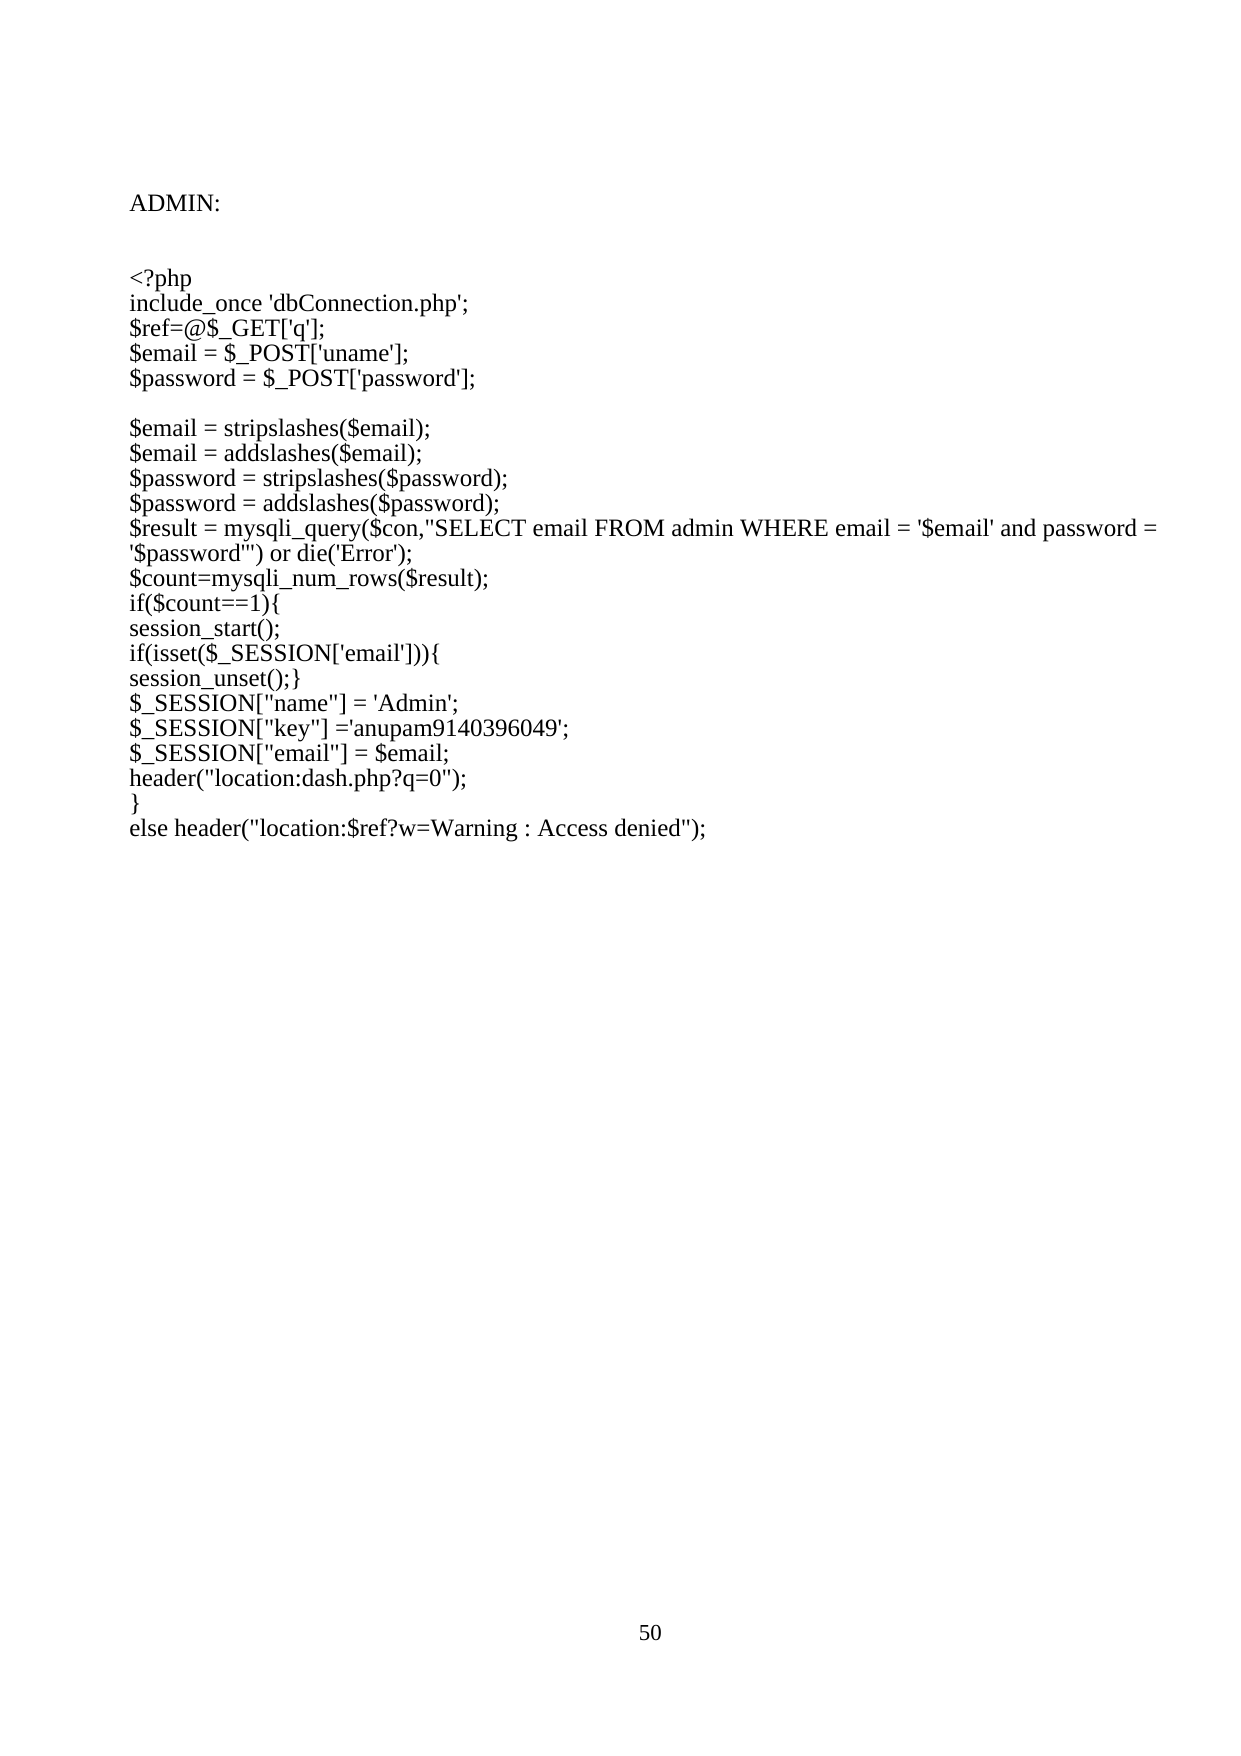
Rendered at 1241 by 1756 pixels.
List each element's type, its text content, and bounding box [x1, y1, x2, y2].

text session_start(); [129, 617, 1240, 642]
text $ref=@$_GET['q']; [129, 317, 1240, 342]
text else header("location:$ref?w=Warning : Access denied"); [129, 817, 1240, 842]
text $_SESSION["key"] ='anupam9140396049'; [129, 717, 1240, 742]
text $email = addslashes($email); [129, 442, 1240, 467]
text $email = stripslashes($email); [129, 417, 1240, 442]
text $result = mysqli_query($con,"SELECT email FROM admin WHERE email = '$email' and password = '$password'") or die('Error'); [129, 517, 1240, 567]
text } [129, 792, 1240, 817]
text ADMIN: [129, 192, 1240, 217]
text $_SESSION["email"] = $email; [129, 742, 1240, 767]
text session_unset();} [129, 667, 1240, 692]
text $password = addslashes($password); [129, 492, 1240, 517]
text $count=mysqli_num_rows($result); [129, 567, 1240, 592]
text $password = $_POST['password']; [129, 367, 1240, 392]
text <?php [129, 267, 1240, 292]
text header("location:dash.php?q=0"); [129, 767, 1240, 792]
text include_once 'dbConnection.php'; [129, 292, 1240, 317]
text if(isset($_SESSION['email'])){ [129, 642, 1240, 667]
text $email = $_POST['uname']; [129, 342, 1240, 367]
text $_SESSION["name"] = 'Admin'; [129, 692, 1240, 717]
text $password = stripslashes($password); [129, 467, 1240, 492]
text if($count==1){ [129, 592, 1240, 617]
